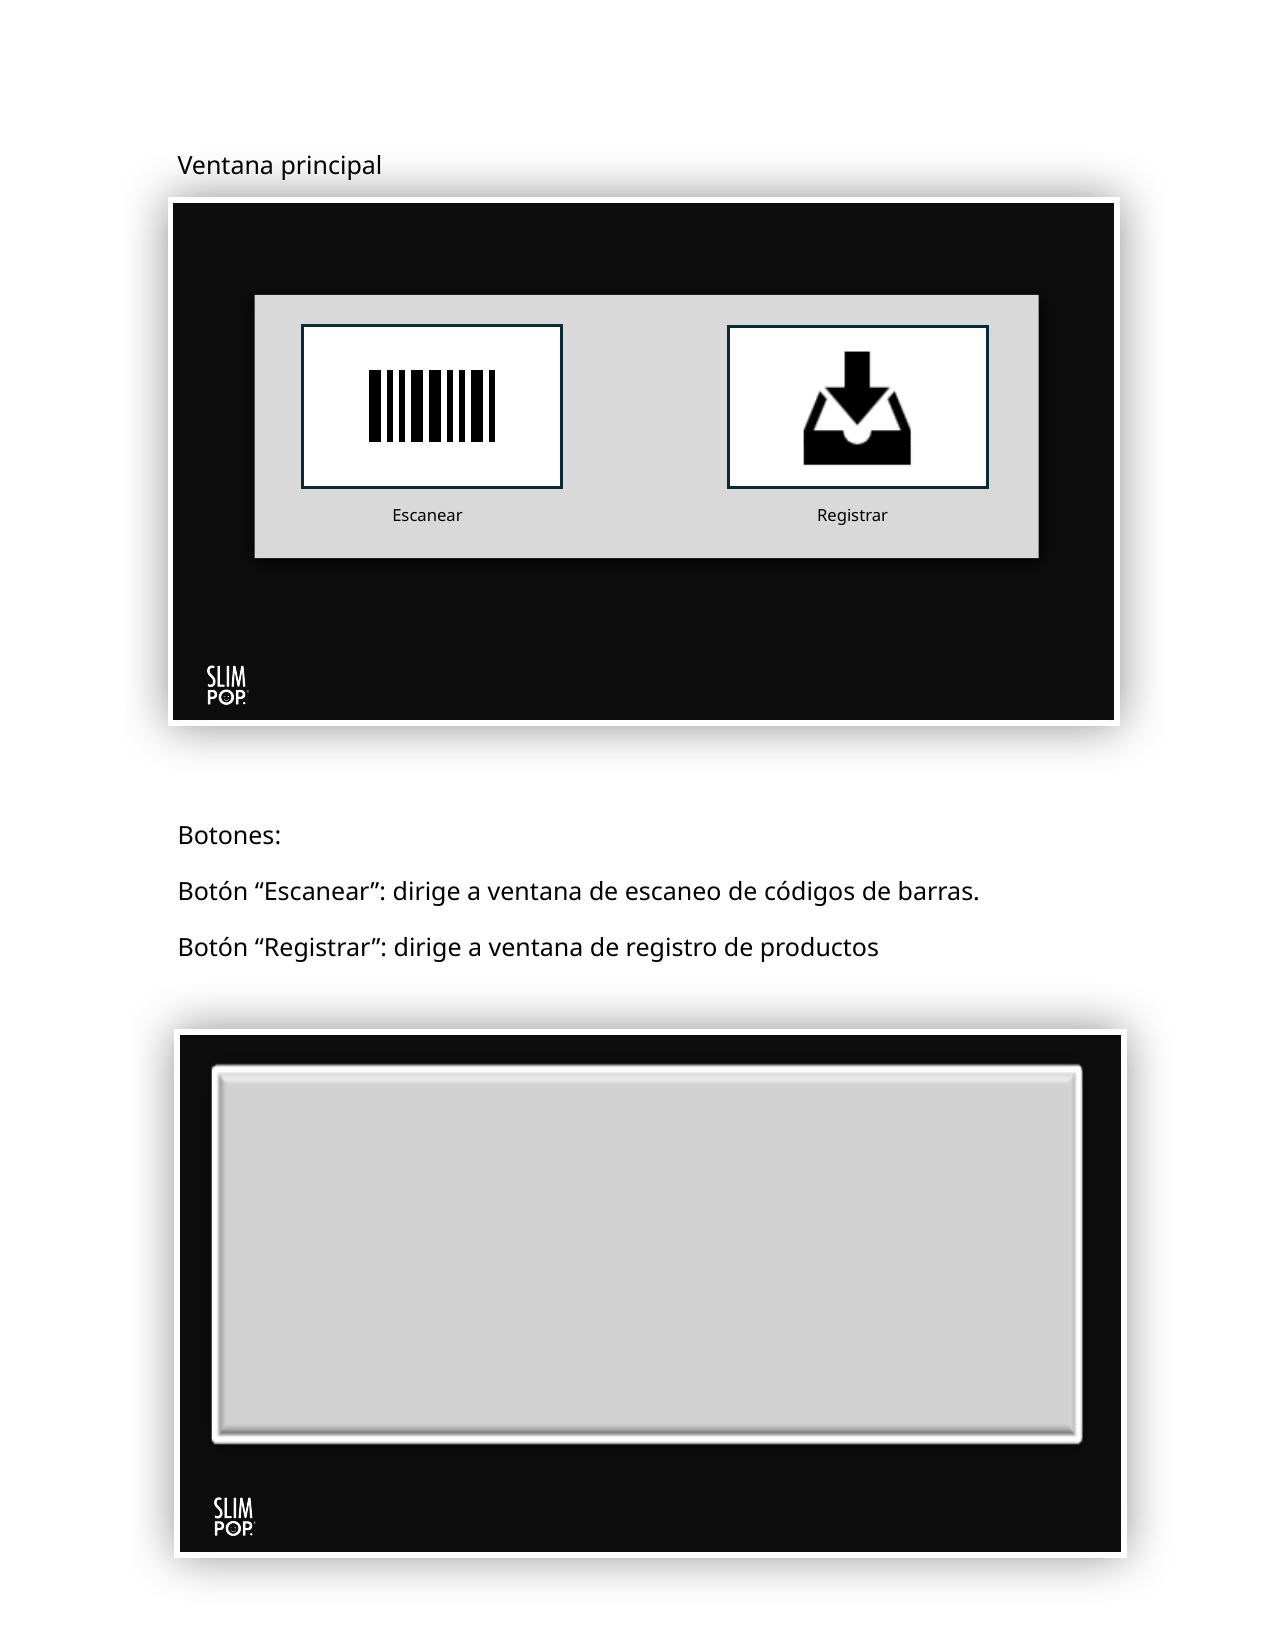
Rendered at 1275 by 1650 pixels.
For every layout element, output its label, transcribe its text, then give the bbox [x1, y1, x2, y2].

picture [192, 1491, 278, 1542]
text Botón “Escanear”: dirige a ventana de escaneo de códigos de barras. [177, 873, 1098, 907]
text Botón “Registrar”: dirige a ventana de registro de productos [177, 929, 1098, 963]
text Botones: [177, 818, 1098, 852]
picture [360, 335, 504, 478]
picture [782, 333, 933, 481]
text Ventana principal [177, 148, 1098, 165]
picture [185, 659, 271, 711]
